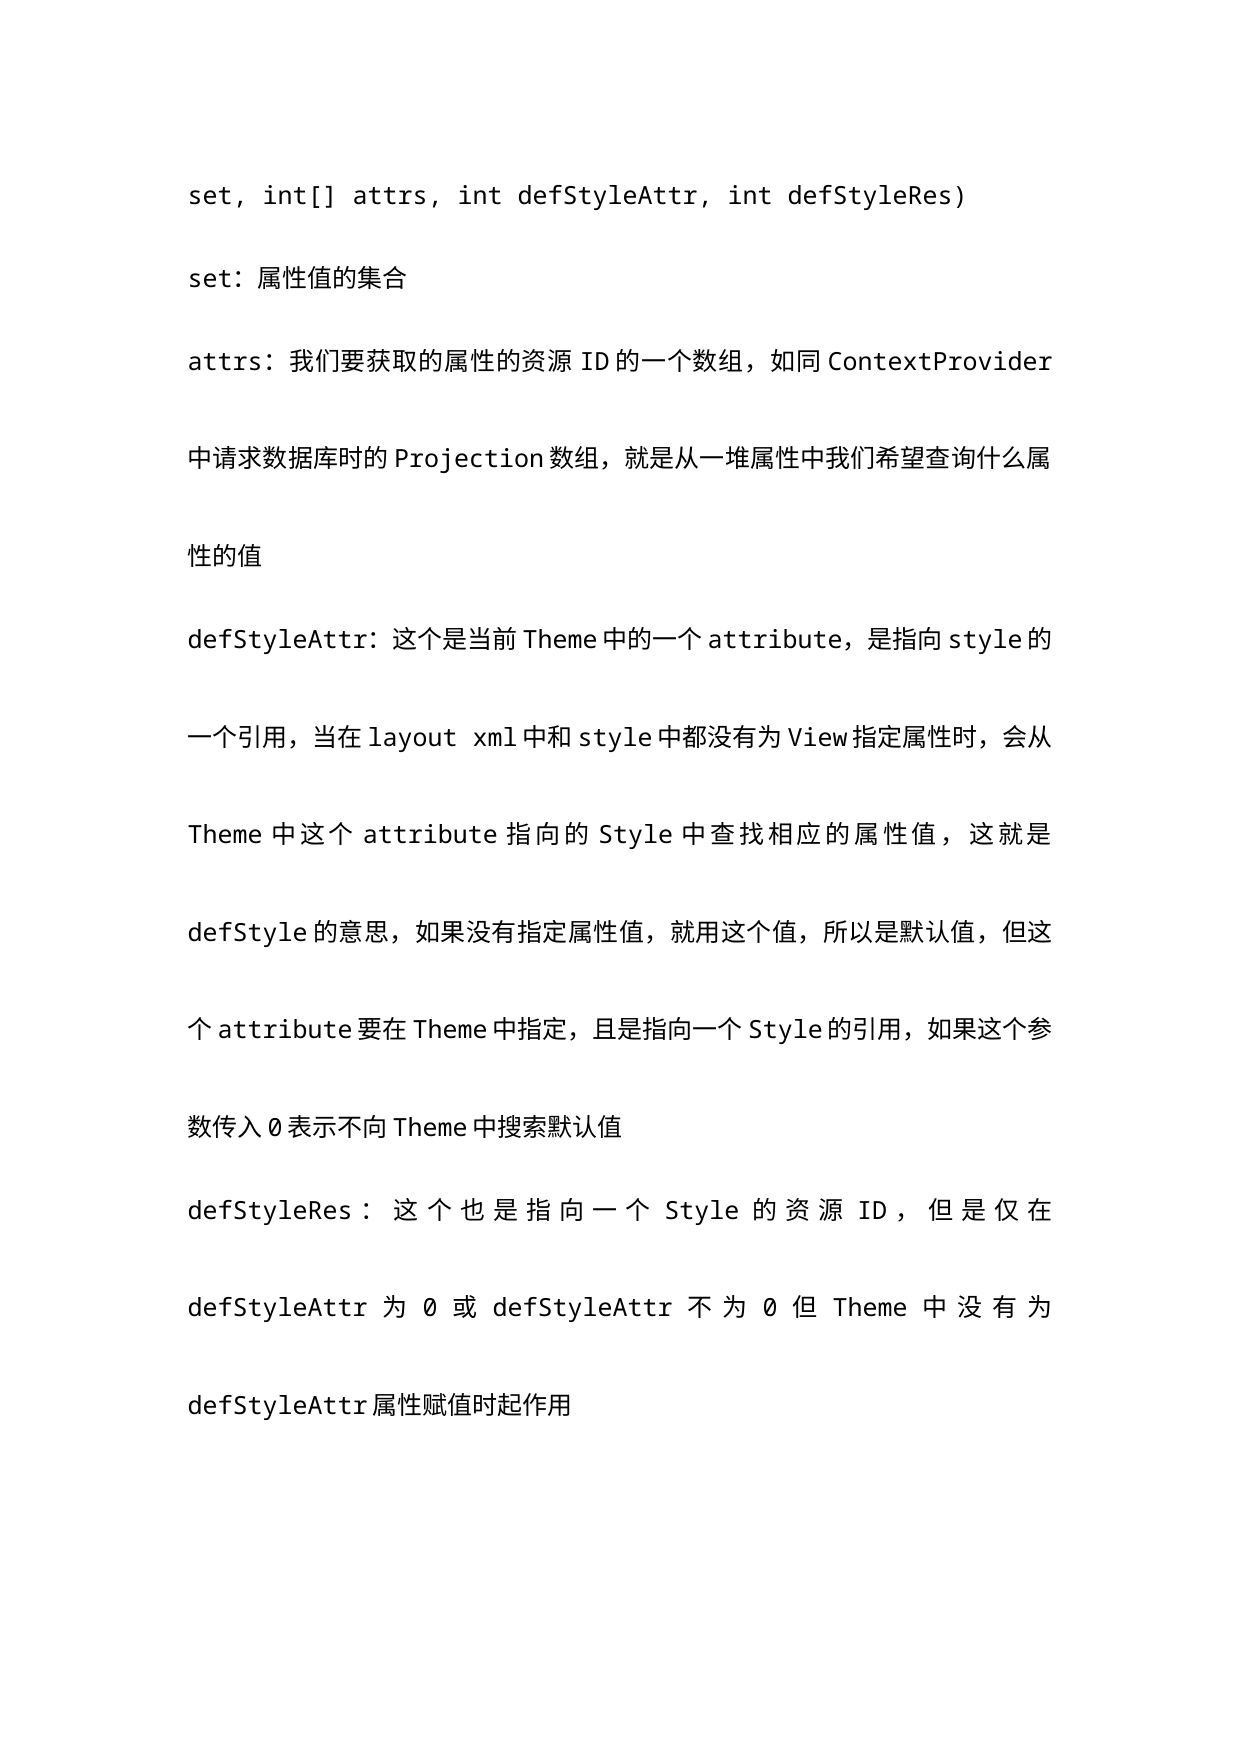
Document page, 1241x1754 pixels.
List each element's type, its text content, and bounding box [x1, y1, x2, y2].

text defStyleRes：这个也是指向一个Style的资源ID，但是仅在defStyleAttr为0或defStyleAttr不为0但Theme中没有为defStyleAttr属性赋值时起作用 [187, 1176, 1053, 1436]
text attrs：我们要获取的属性的资源ID的一个数组，如同ContextProvider中请求数据库时的Projection数组，就是从一堆属性中我们希望查询什么属性的值 [187, 327, 1053, 587]
text set：属性值的集合 [187, 244, 1053, 309]
text defStyleAttr：这个是当前Theme中的一个attribute，是指向style的一个引用，当在layout xml中和style中都没有为View指定属性时，会从Theme中这个attribute指向的Style中查找相应的属性值，这就是defStyle的意思，如果没有指定属性值，就用这个值，所以是默认值，但这个attribute要在Theme中指定，且是指向一个Style的引用，如果这个参数传入0表示不向Theme中搜索默认值 [187, 605, 1053, 1158]
text public TypedArray obtainStyledAttributes (AttributeSet set, int[] attrs, int defStyleAttr, int defStyleRes) [187, 162, 1053, 227]
